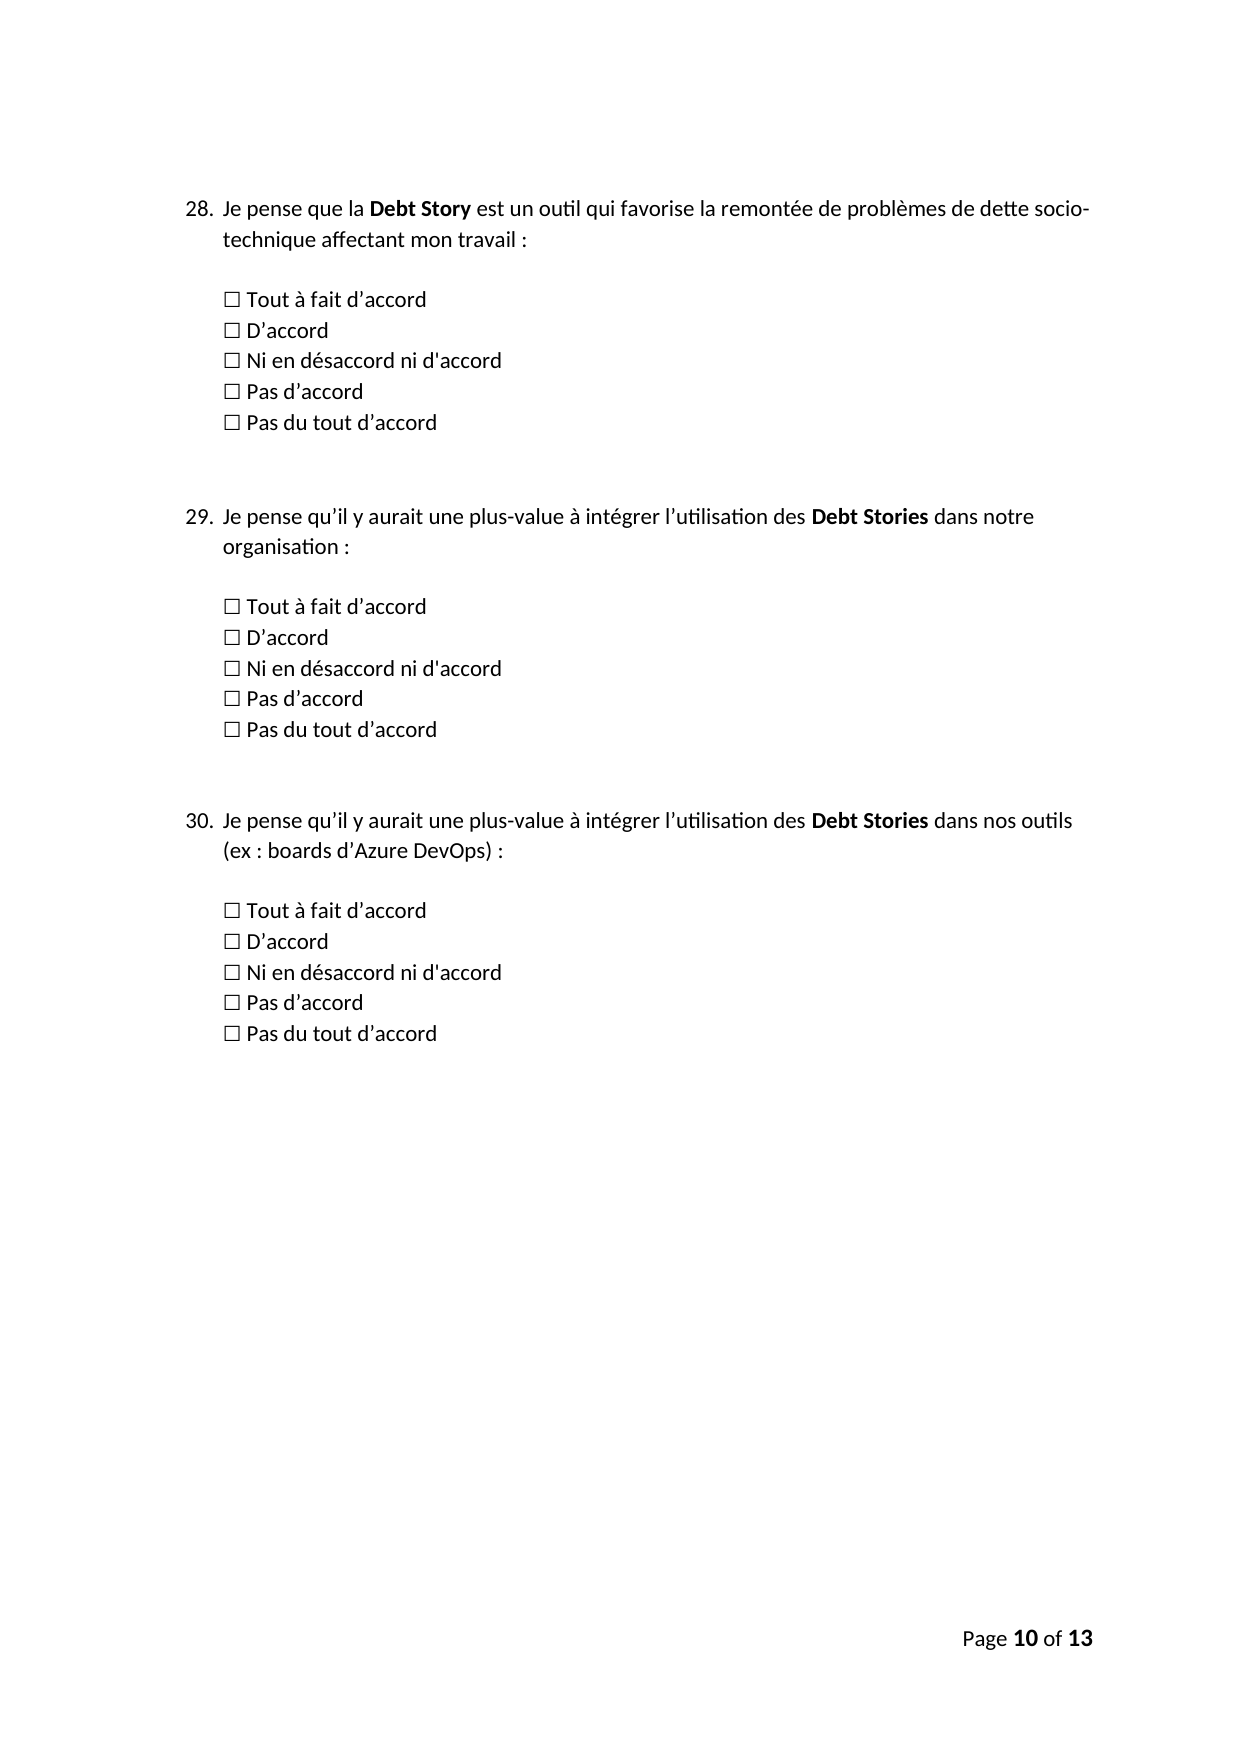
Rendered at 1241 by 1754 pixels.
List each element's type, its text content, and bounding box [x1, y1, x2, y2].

list Tout à fait d’accord [223, 285, 1093, 313]
list D’accord [223, 316, 1093, 344]
list Tout à fait d’accord [223, 592, 1093, 621]
list Tout à fait d’accord [223, 897, 1093, 925]
list Ni en désaccord ni d'accord [223, 958, 1093, 986]
list Pas d’accord [223, 377, 1093, 405]
list Pas du tout d’accord [223, 408, 1093, 436]
list D’accord [223, 927, 1093, 956]
list Pas d’accord [223, 988, 1093, 1017]
list Je pense que la Debt Story est un outil qui favorise la remontée de problèmes de dette socio-technique affectant mon travail : [185, 194, 1093, 253]
list D’accord [223, 623, 1093, 651]
list Ni en désaccord ni d'accord [223, 654, 1093, 682]
list Je pense qu’il y aurait une plus-value à intégrer l’utilisation des Debt Stories dans notre organisation : [185, 502, 1093, 560]
list Pas d’accord [223, 684, 1093, 713]
list Pas du tout d’accord [223, 715, 1093, 743]
list Pas du tout d’accord [223, 1019, 1093, 1047]
list Ni en désaccord ni d'accord [223, 346, 1093, 375]
list Je pense qu’il y aurait une plus-value à intégrer l’utilisation des Debt Stories dans nos outils (ex : boards d’Azure DevOps) : [185, 806, 1093, 864]
